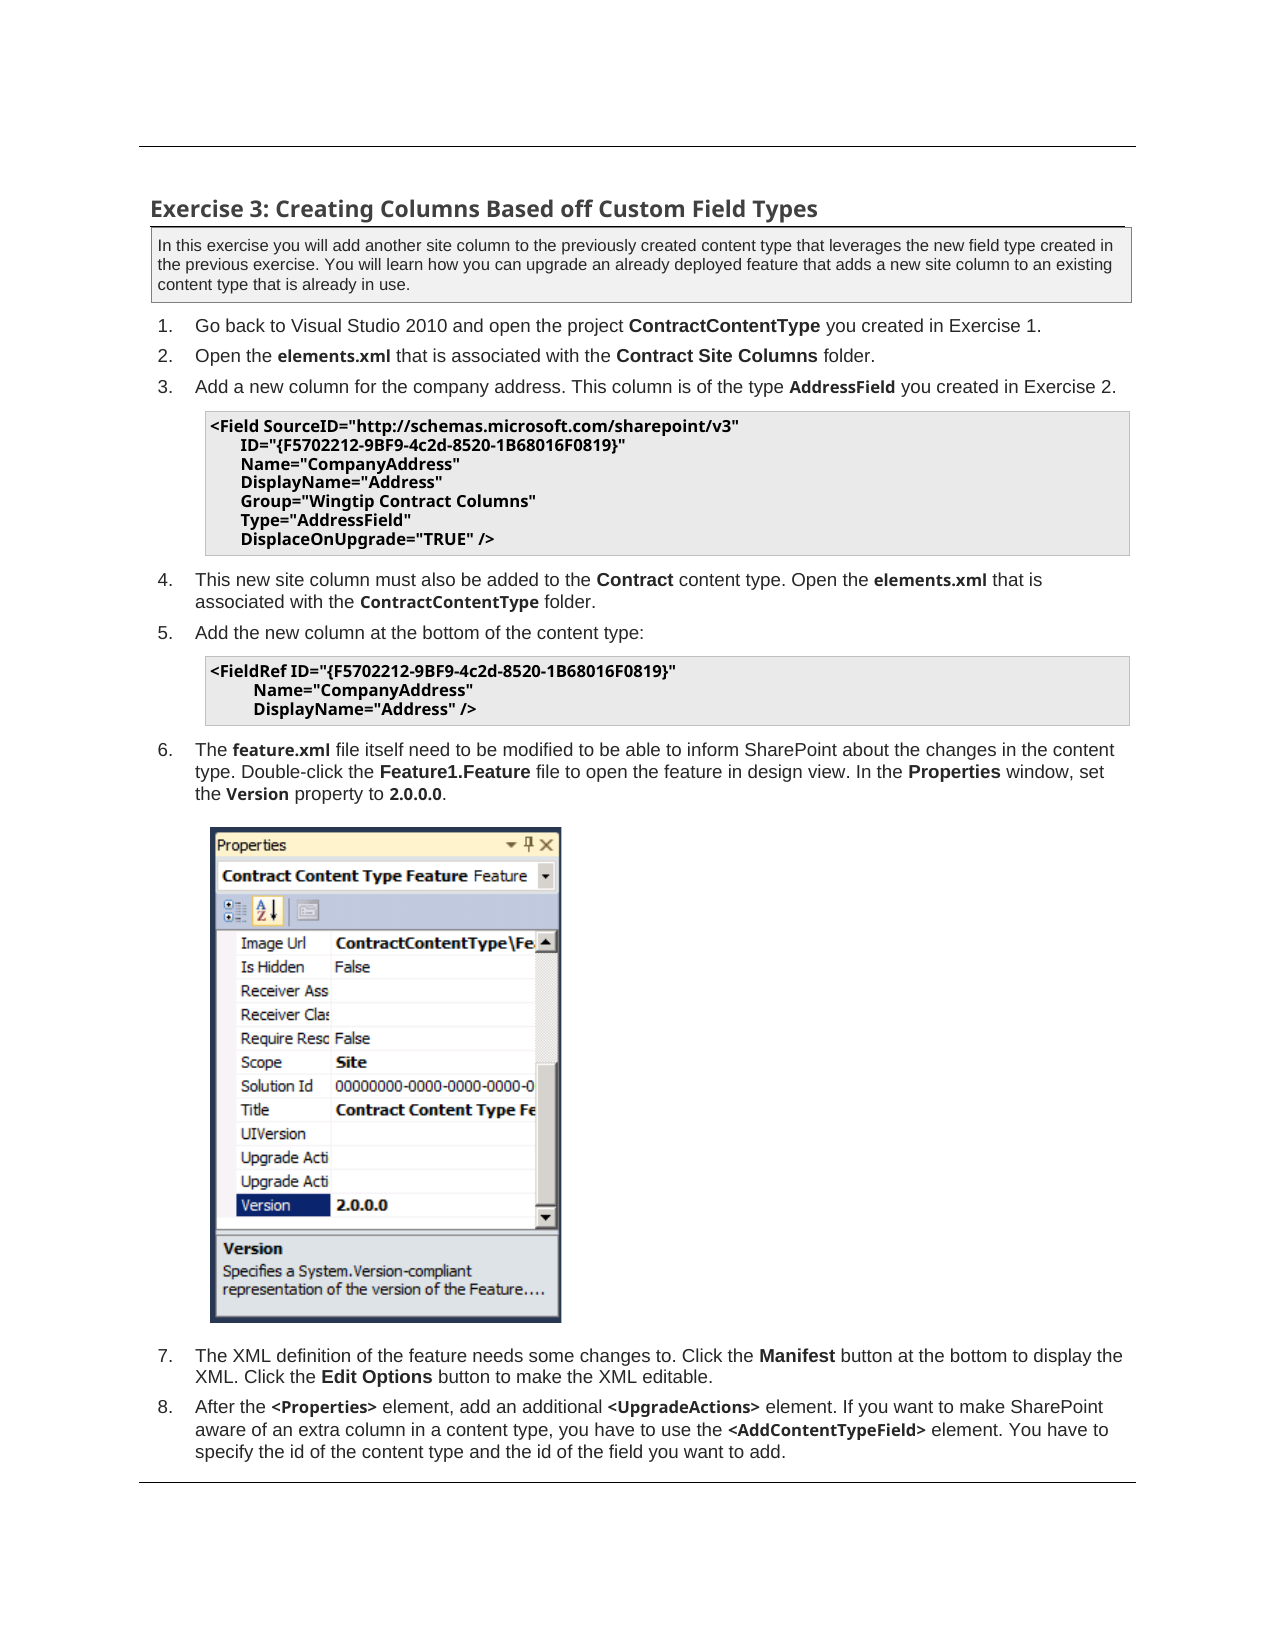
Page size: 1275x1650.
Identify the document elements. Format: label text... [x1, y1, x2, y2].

text In this exercise you will add another site column to the previously created content type that leverages the new field type created in the previous exercise. You will learn how you can upgrade an already deployed feature that adds a new site column to an existing content type that is already in use. [152, 228, 1131, 302]
text Open the elements.xml that is associated with the Contract Site Columns folder. [157, 345, 1125, 367]
text <Field SourceID="http://schemas.microsoft.com/sharepoint/v3" [206, 412, 1129, 430]
text <FieldRef ID="{F5702212-9BF9-4c2d-8520-1B68016F0819}" [206, 657, 1129, 675]
text Type="AddressField" [206, 505, 1129, 523]
list Go back to Visual Studio 2010 and open the project ContractContentType you created in Exercise 1. [157, 315, 1125, 336]
picture [210, 827, 562, 1323]
text Add a new column for the company address. This column is of the type AddressField you created in Exercise 2. [157, 376, 1125, 398]
text This new site column must also be added to the Contract content type. Open the elements.xml that is associated with the ContractContentType folder. [157, 568, 1125, 614]
text The feature.xml file itself need to be modified to be able to inform SharePoint about the changes in the content type. Double-click the Feature1.Feature file to open the feature in design view. In the Properties window, set the Version property to 2.0.0.0. [157, 738, 1125, 805]
text ID="{F5702212-9BF9-4c2d-8520-1B68016F0819}" [206, 430, 1129, 448]
text Add the new column at the bottom of the content type: [157, 622, 1125, 643]
text After the <Properties> element, add an additional <UpgradeActions> element. If you want to make SharePoint aware of an extra column in a content type, you have to use the <AddContentTypeField> element. You have to specify the id of the content type and the id of the field you want to add. [157, 1396, 1125, 1463]
text Name="CompanyAddress" [206, 675, 1129, 693]
text DisplayName="Address" /> [206, 693, 1129, 725]
text DisplayName="Address" [206, 467, 1129, 486]
text Group="Wingtip Contract Columns" [206, 486, 1129, 505]
text Name="CompanyAddress" [206, 448, 1129, 467]
text The XML definition of the feature needs some changes to. Click the Manifest button at the bottom to display the XML. Click the Edit Options button to make the XML editable. [157, 1344, 1125, 1387]
subtitle Exercise 3: Creating Columns Based off Custom Field Types [150, 193, 1125, 226]
text DisplaceOnUpgrade="TRUE" /> [206, 523, 1129, 555]
